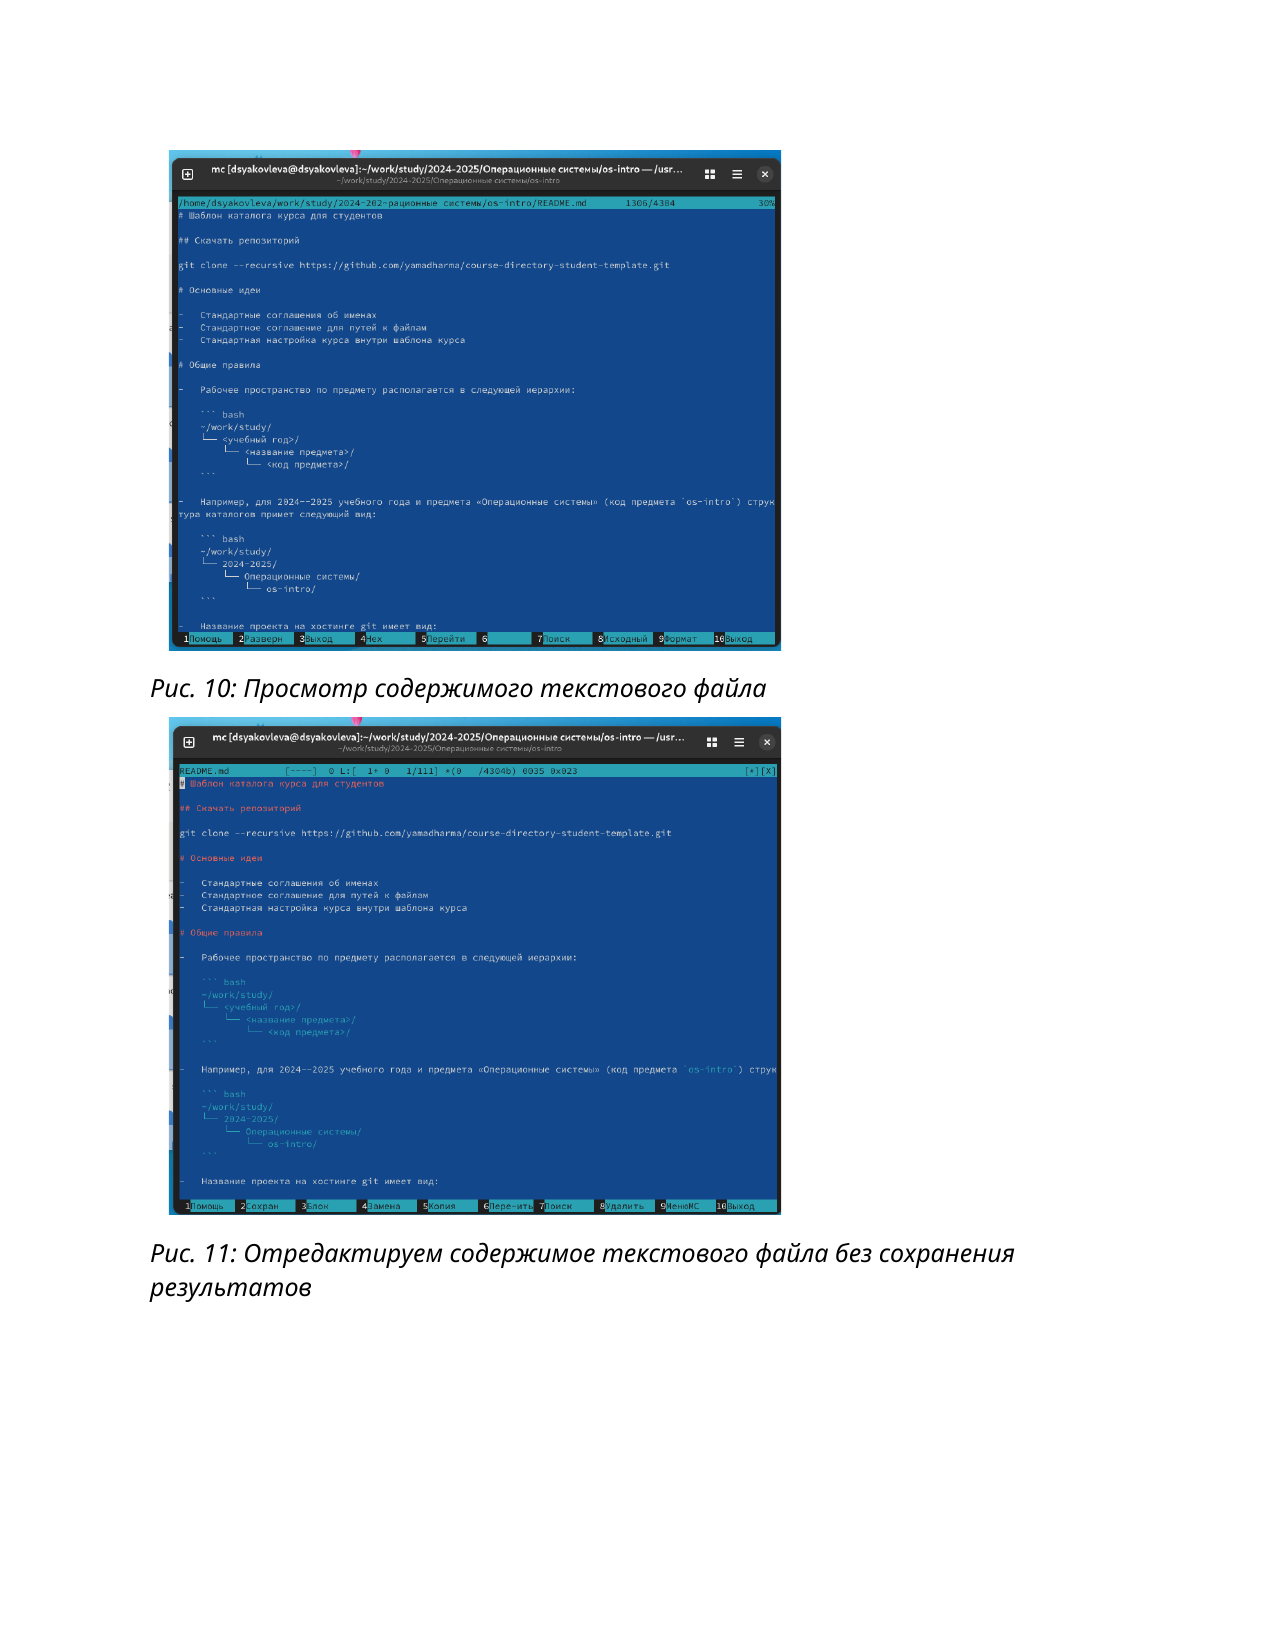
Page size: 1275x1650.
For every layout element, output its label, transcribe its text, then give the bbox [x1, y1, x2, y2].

text Рис. 11: Отредактируем содержимое текстового файла без сохранения результатов [150, 1236, 1125, 1304]
text Рис. 10: Просмотр содержимого текстового файла [150, 671, 1125, 705]
picture [168, 150, 782, 651]
picture [168, 717, 782, 1215]
